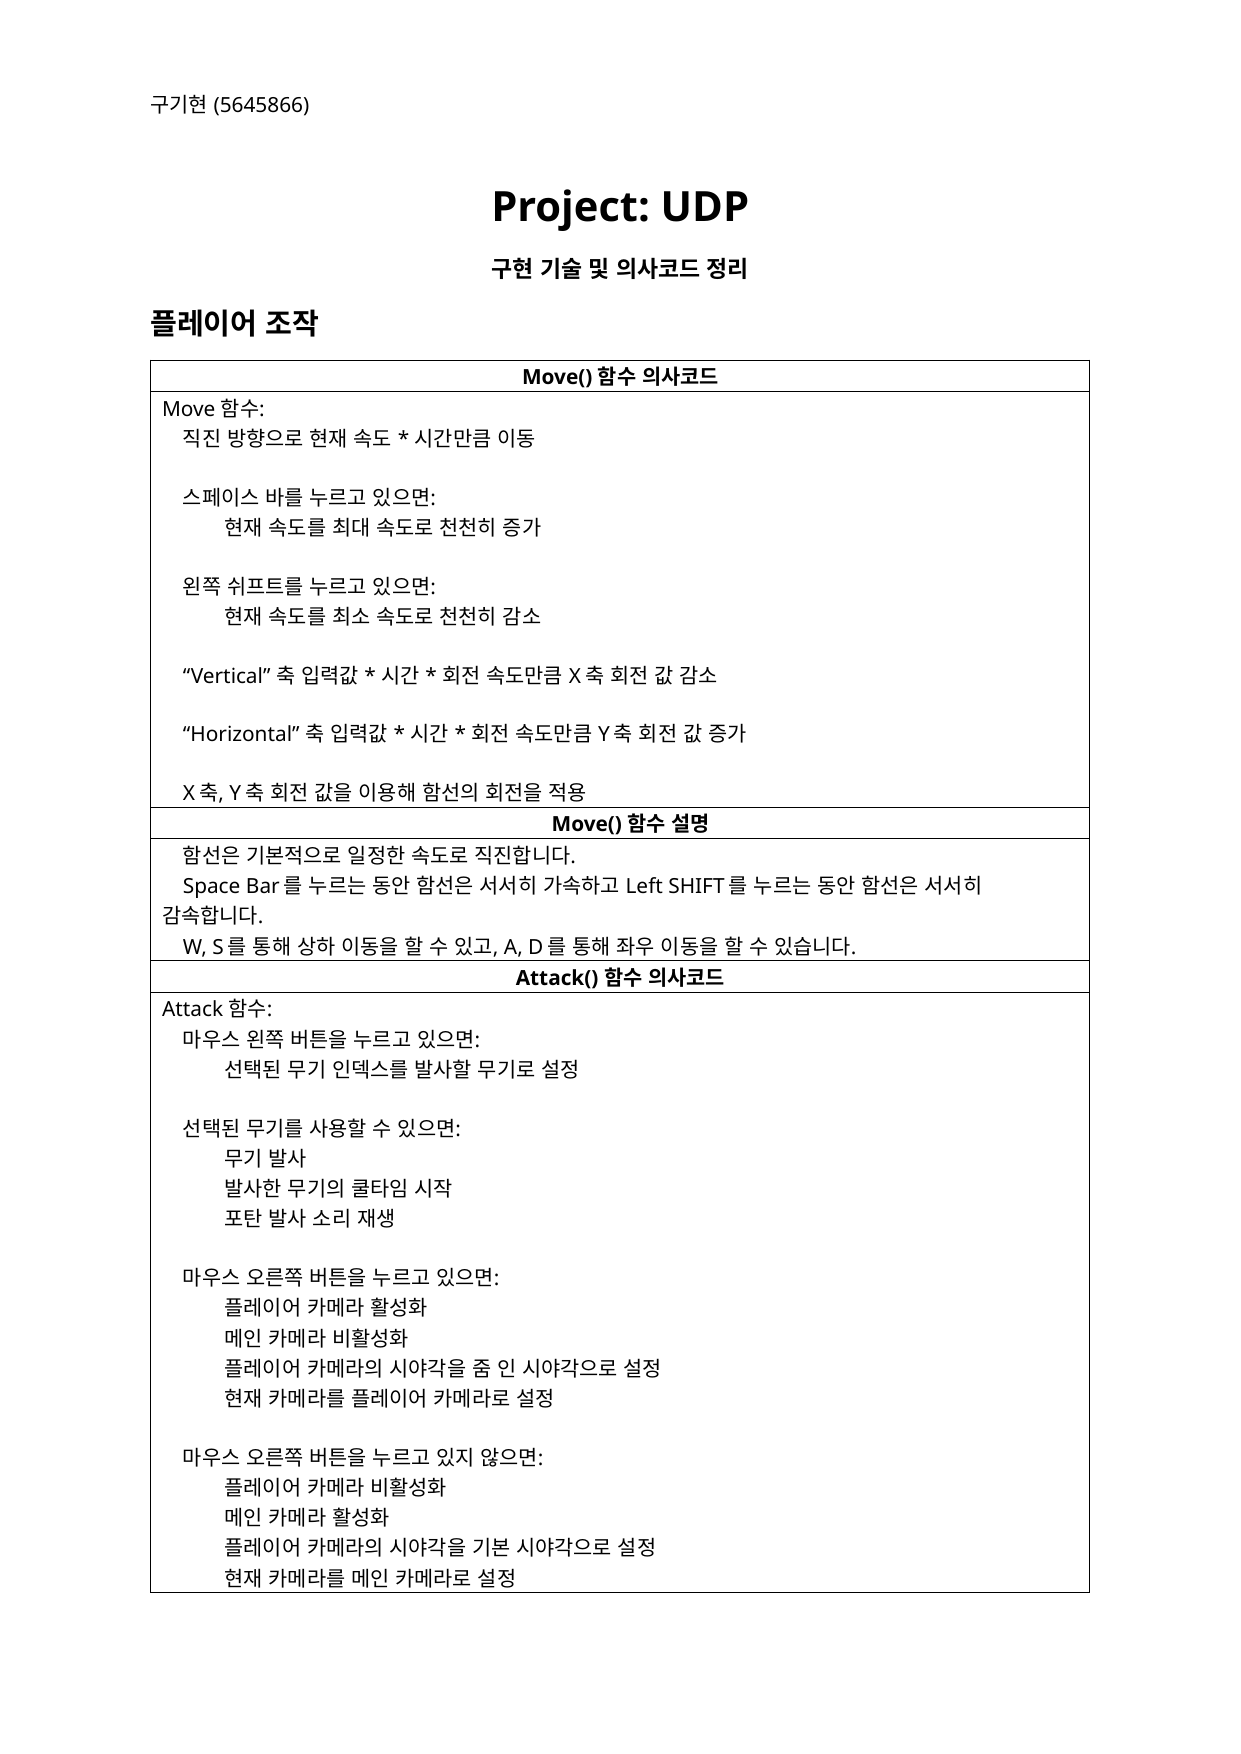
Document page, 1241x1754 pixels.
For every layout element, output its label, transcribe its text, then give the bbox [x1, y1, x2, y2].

table_cell 함선은 기본적으로 일정한 속도로 직진합니다. Space Bar를 누르는 동안 함선은 서서히 가속하고 Left SHIFT를 누르는 동안 함선은 서서히 감속합니다. W, S를 통해 상하 이동을 할 수 있고, A, D를 통해 좌우 이동을 할 수 있습니다. [151, 839, 1089, 960]
table_header Move() 함수 의사코드 [151, 361, 1089, 391]
table_cell Attack() 함수 의사코드 [151, 961, 1089, 992]
text 구현 기술 및 의사코드 정리 [150, 251, 1090, 284]
text 플레이어 조작 [150, 301, 1090, 343]
table_cell Attack 함수: 마우스 왼쪽 버튼을 누르고 있으면: 선택된 무기 인덱스를 발사할 무기로 설정 선택된 무기를 사용할 수 있으면: 무기 발사 발사한 무기의 쿨타임 시작 포탄 발사 소리 재생 마우스 오른쪽 버튼을 누르고 있으면: 플레이어 카메라 활성화 메인 카메라 비활성화 플레이어 카메라의 시야각을 줌 인 시야각으로 설정 현재 카메라를 플레이어 카메라로 설정 마우스 오른쪽 버튼을 누르고 있지 않으면: 플레이어 카메라 비활성화 메인 카메라 활성화 플레이어 카메라의 시야각을 기본 시야각으로 설정 현재 카메라를 메인 카메라로 설정 [151, 993, 1089, 1592]
table_cell Move 함수: 직진 방향으로 현재 속도 * 시간만큼 이동 스페이스 바를 누르고 있으면: 현재 속도를 최대 속도로 천천히 증가 왼쪽 쉬프트를 누르고 있으면: 현재 속도를 최소 속도로 천천히 감소 “Vertical” 축 입력값 * 시간 * 회전 속도만큼 X축 회전 값 감소 “Horizontal” 축 입력값 * 시간 * 회전 속도만큼 Y축 회전 값 증가 X축, Y축 회전 값을 이용해 함선의 회전을 적용 [151, 392, 1089, 807]
table_cell Move() 함수 설명 [151, 808, 1089, 838]
text Project: UDP [150, 177, 1090, 234]
